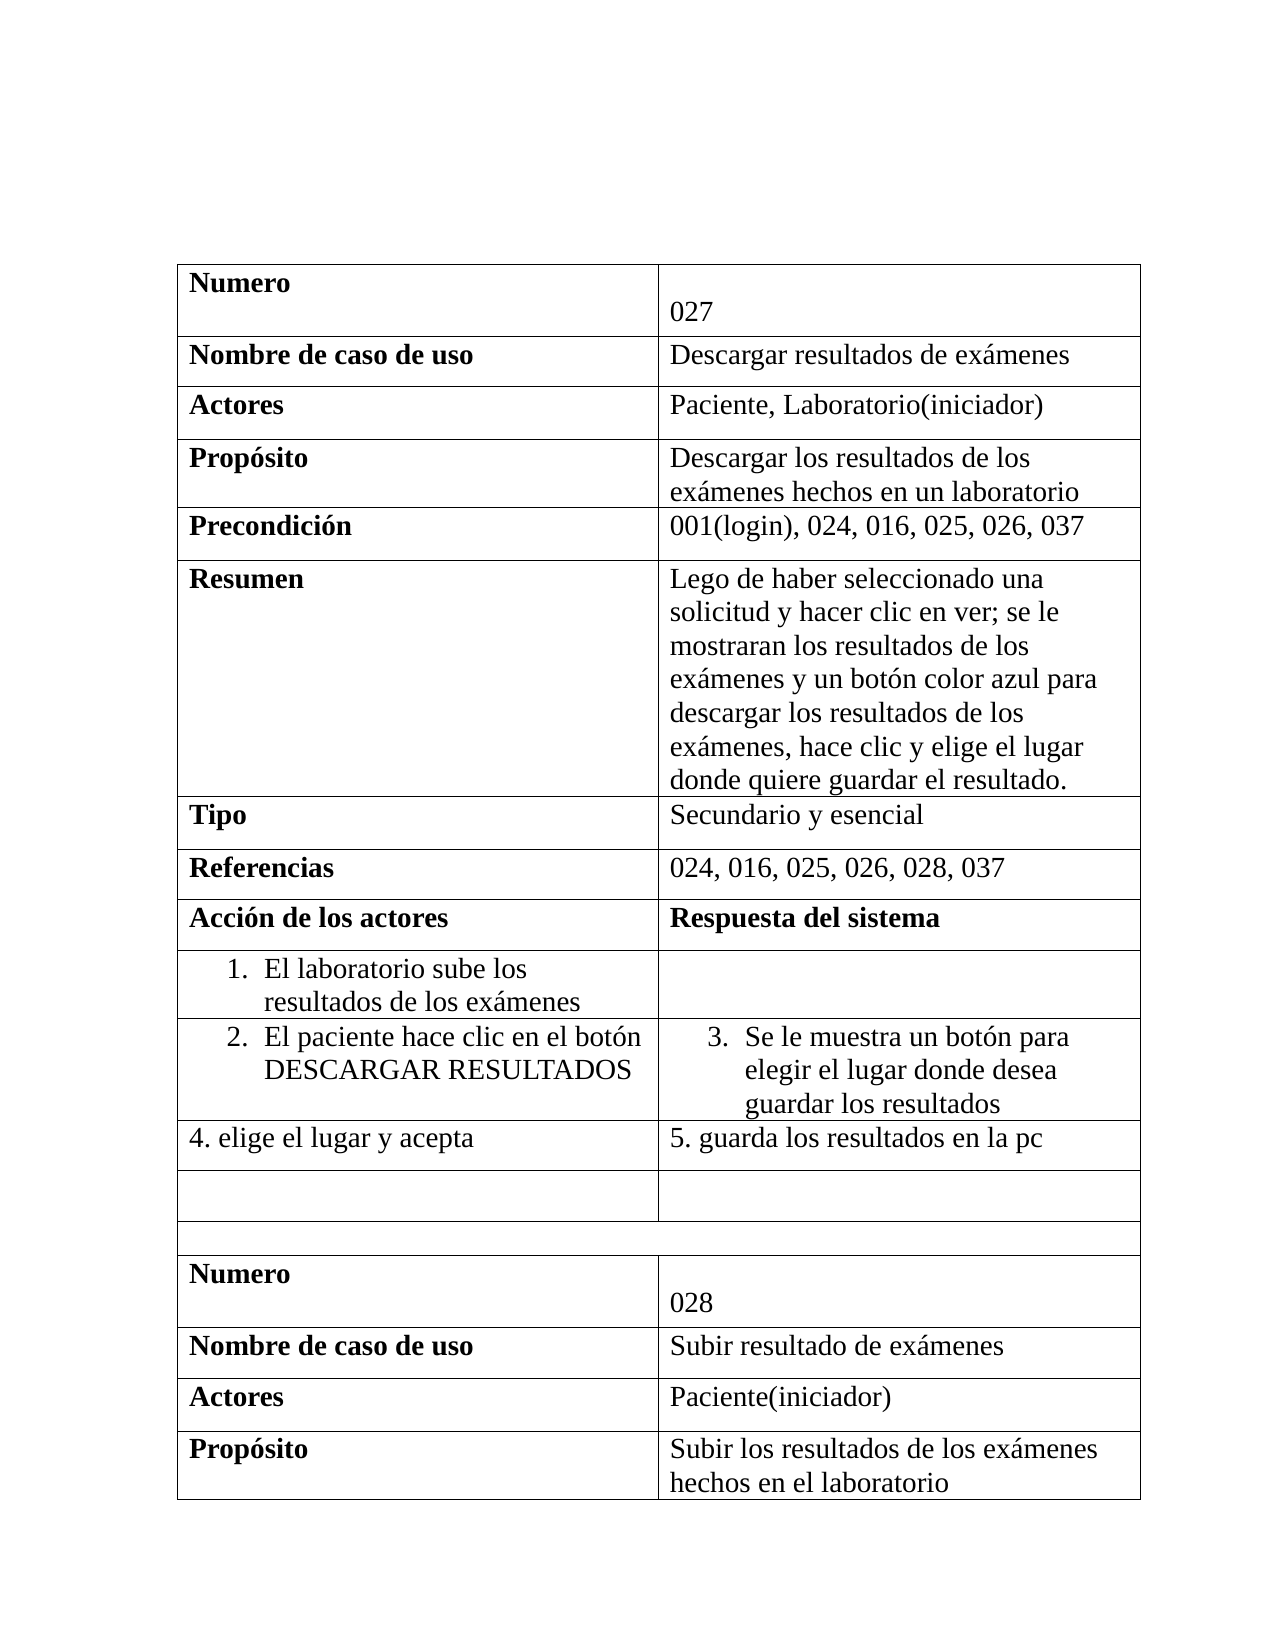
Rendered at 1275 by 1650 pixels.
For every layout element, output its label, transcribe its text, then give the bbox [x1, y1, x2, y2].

table_cell Referencias [178, 850, 658, 899]
table_cell El laboratorio sube los resultados de los exámenes [178, 951, 658, 1018]
table_cell El paciente hace clic en el botón DESCARGAR RESULTADOS [178, 1019, 658, 1119]
table_cell 5. guarda los resultados en la pc [659, 1121, 1140, 1170]
table_cell Resumen [178, 561, 658, 796]
table_cell Nombre de caso de uso [178, 337, 658, 386]
table_cell Tipo [178, 797, 658, 849]
table_cell Secundario y esencial [659, 797, 1140, 849]
table_cell [659, 1171, 1140, 1221]
table_cell Lego de haber seleccionado una solicitud y hacer clic en ver; se le mostraran los resultados de los exámenes y un botón color azul para descargar los resultados de los exámenes, hace clic y elige el lugar donde quiere guardar el resultado. [659, 561, 1140, 796]
table_cell Paciente, Laboratorio(iniciador) [659, 387, 1140, 439]
table_cell [178, 1222, 1140, 1255]
table_cell Paciente(iniciador) [659, 1379, 1140, 1431]
table_header Numero [178, 265, 658, 336]
table_cell Actores [178, 387, 658, 439]
table_cell Propósito [178, 440, 658, 507]
table_cell Numero [178, 1256, 658, 1327]
table_cell Respuesta del sistema [659, 900, 1140, 950]
table_cell 001(login), 024, 016, 025, 026, 037 [659, 508, 1140, 560]
table_cell Acción de los actores [178, 900, 658, 950]
table_cell [178, 1171, 658, 1221]
table_cell Descargar resultados de exámenes [659, 337, 1140, 386]
table_cell [659, 951, 1140, 1018]
table_header 027 [659, 265, 1140, 336]
table_cell 024, 016, 025, 026, 028, 037 [659, 850, 1140, 899]
table_cell 4. elige el lugar y acepta [178, 1121, 658, 1170]
table_cell Subir resultado de exámenes [659, 1328, 1140, 1378]
table_cell Propósito [178, 1432, 658, 1499]
table_cell Descargar los resultados de los exámenes hechos en un laboratorio [659, 440, 1140, 507]
table_cell Actores [178, 1379, 658, 1431]
table_cell Precondición [178, 508, 658, 560]
table_cell 028 [659, 1256, 1140, 1327]
table_cell Subir los resultados de los exámenes hechos en el laboratorio [659, 1432, 1140, 1499]
table_cell Se le muestra un botón para elegir el lugar donde desea guardar los resultados [659, 1019, 1140, 1119]
table_cell Nombre de caso de uso [178, 1328, 658, 1378]
